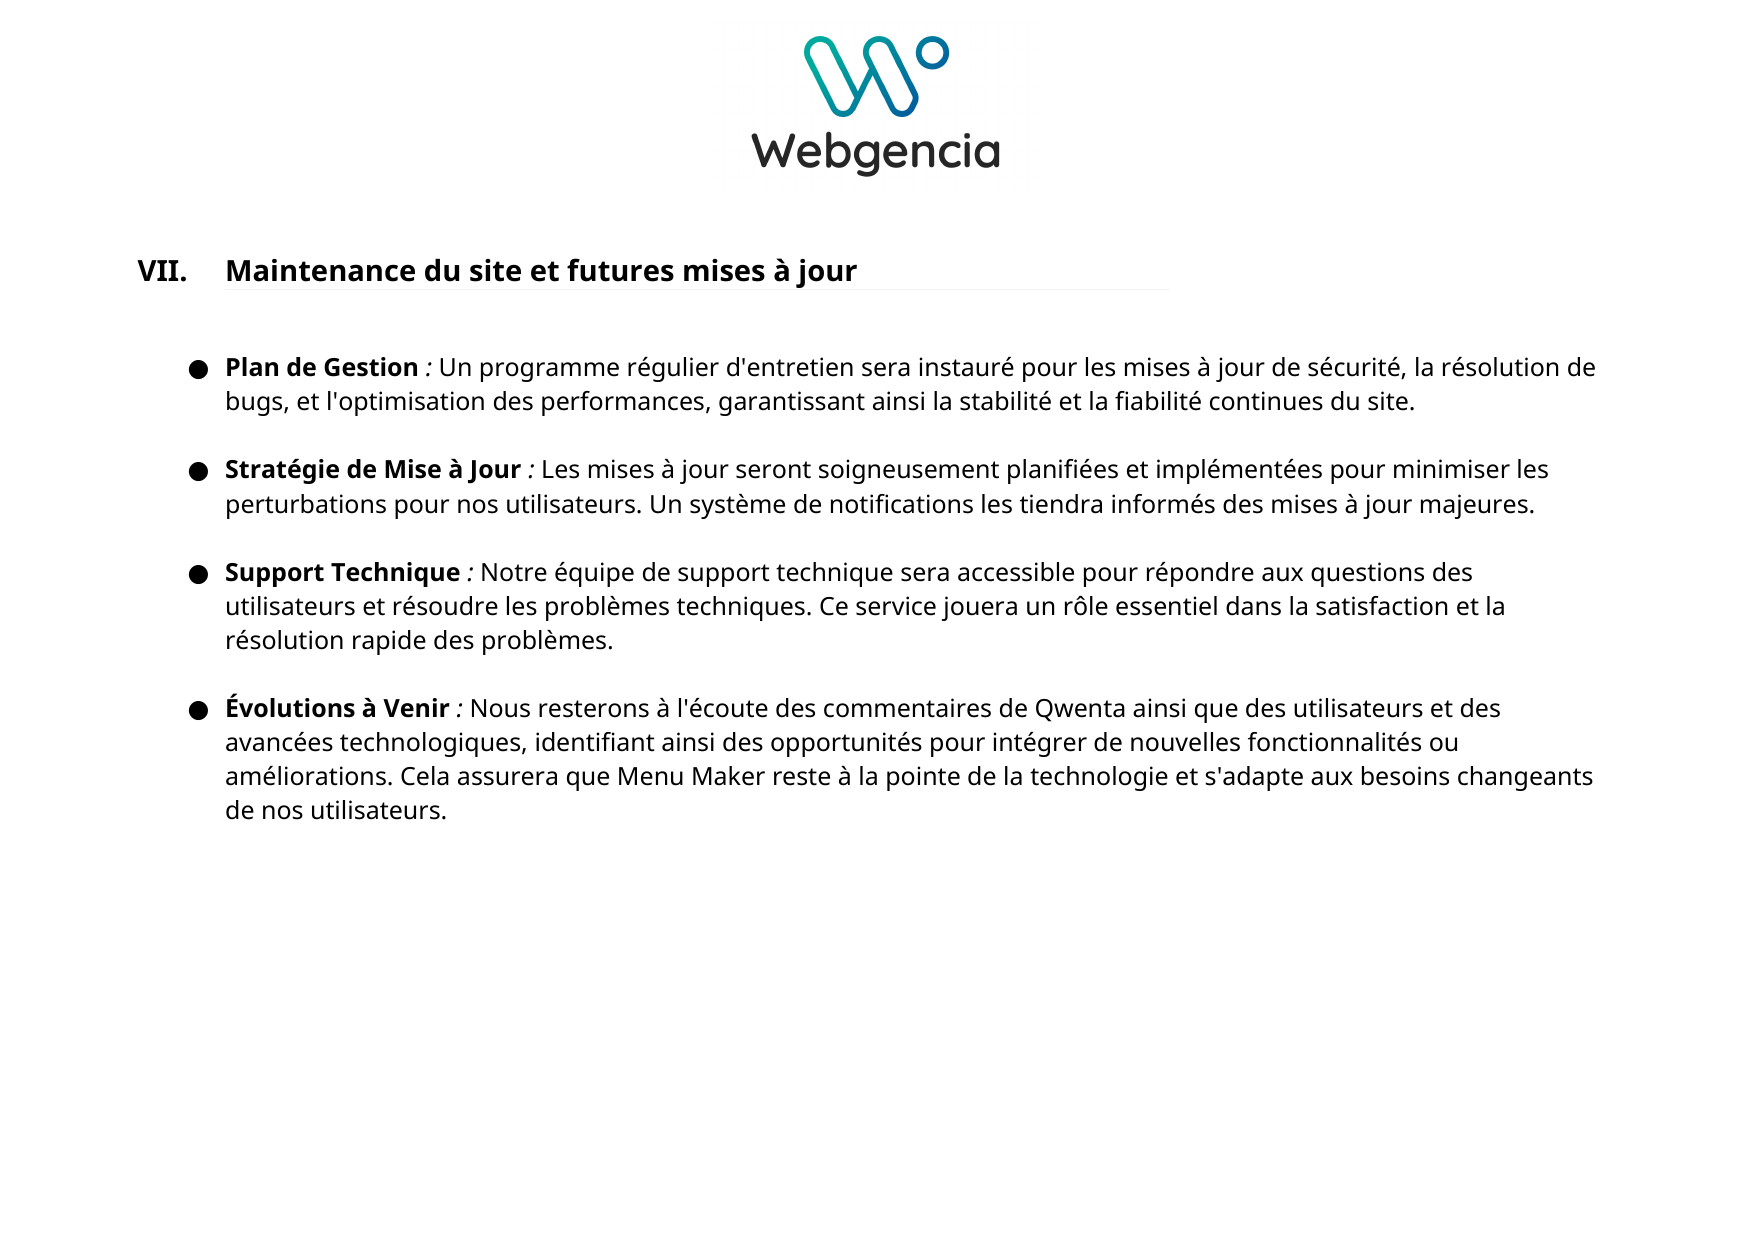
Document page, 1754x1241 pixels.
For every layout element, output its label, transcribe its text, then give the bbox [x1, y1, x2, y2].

list Stratégie de Mise à Jour : Les mises à jour seront soigneusement planifiées et implémentées pour minimiser les perturbations pour nos utilisateurs. Un système de notifications les tiendra informés des mises à jour majeures. [187, 452, 1604, 520]
list Support Technique : Notre équipe de support technique sera accessible pour répondre aux questions des utilisateurs et résoudre les problèmes techniques. Ce service jouera un rôle essentiel dans la satisfaction et la résolution rapide des problèmes. [187, 554, 1604, 657]
list Évolutions à Venir : Nous resterons à l'écoute des commentaires de Qwenta ainsi que des utilisateurs et des avancées technologiques, identifiant ainsi des opportunités pour intégrer de nouvelles fonctionnalités ou améliorations. Cela assurera que Menu Maker reste à la pointe de la technologie et s'adapte aux besoins changeants de nos utilisateurs. [187, 691, 1604, 853]
list Maintenance du site et futures mises à jour [187, 250, 1604, 316]
list Plan de Gestion : Un programme régulier d'entretien sera instauré pour les mises à jour de sécurité, la résolution de bugs, et l'optimisation des performances, garantissant ainsi la stabilité et la fiabilité continues du site. [187, 350, 1604, 418]
picture [710, 23, 1043, 190]
